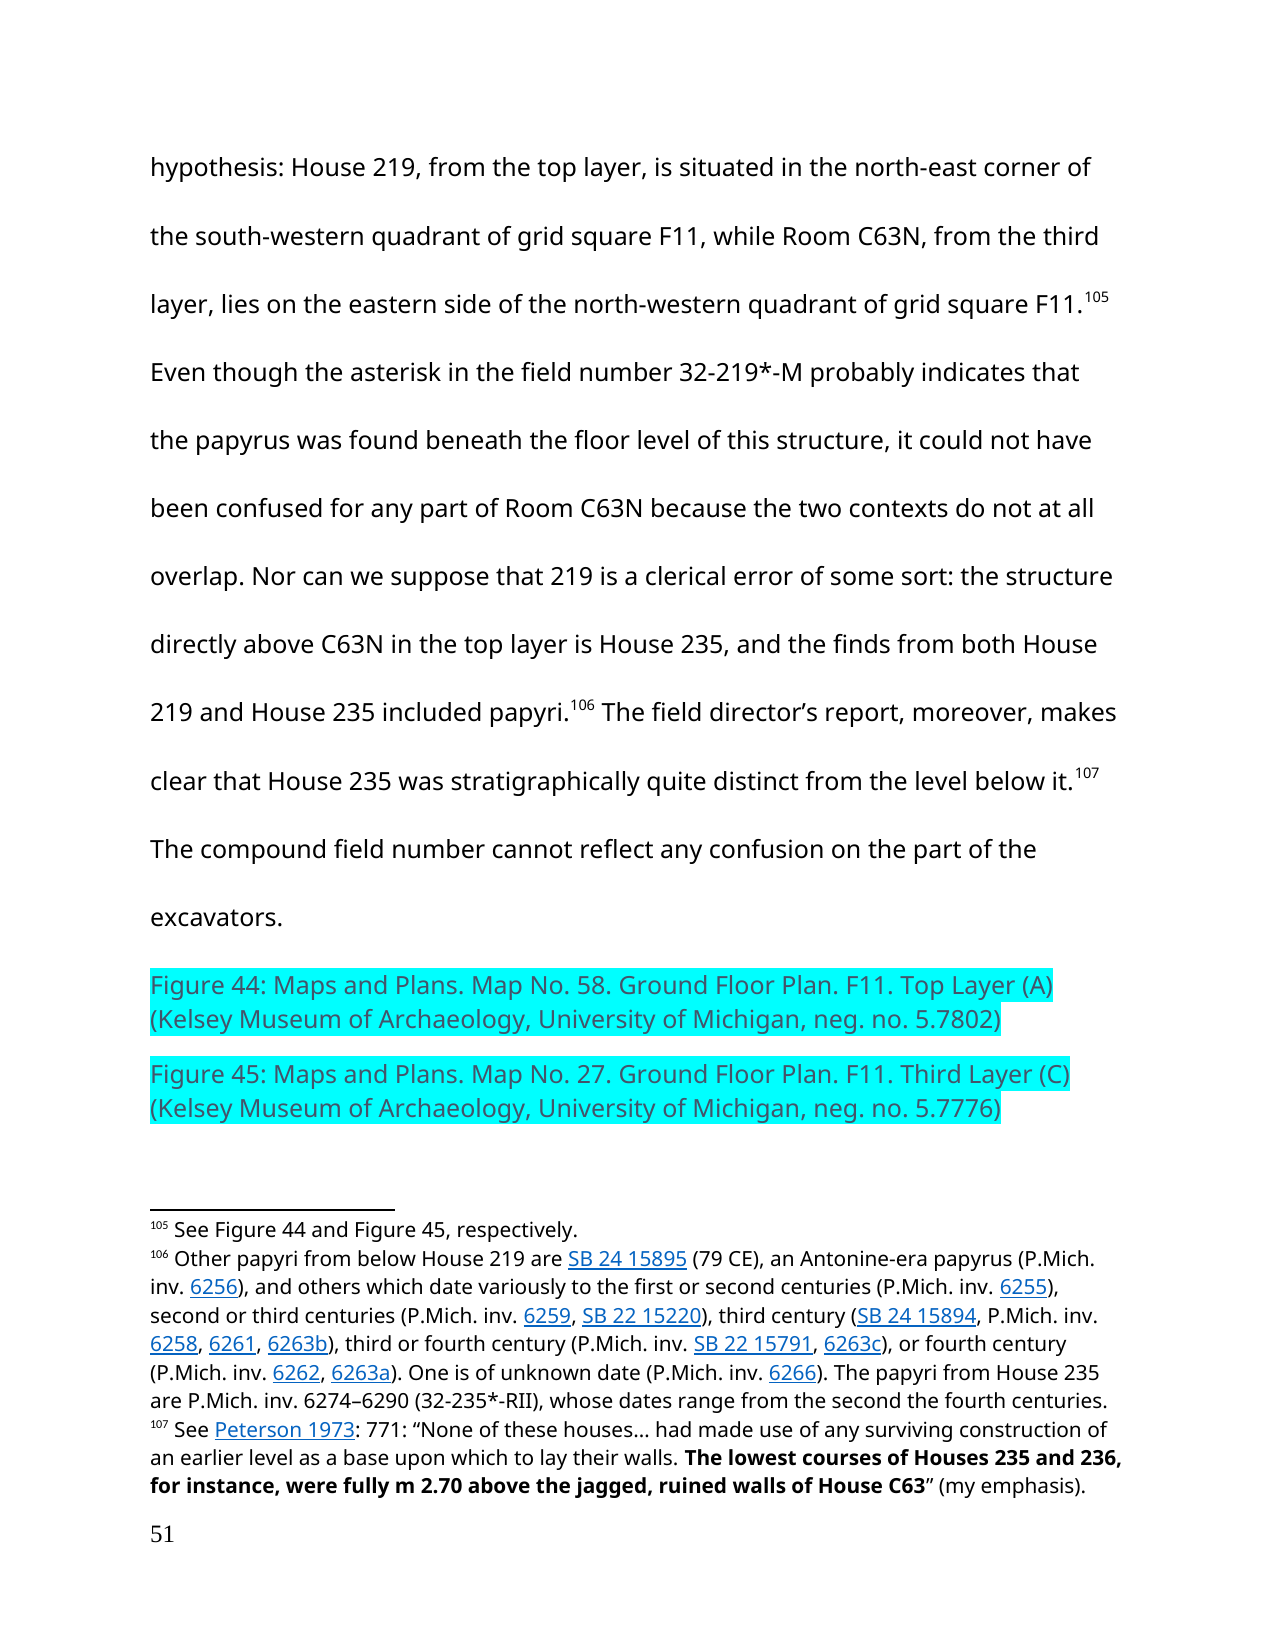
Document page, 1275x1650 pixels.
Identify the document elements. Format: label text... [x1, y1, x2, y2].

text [150, 150, 1125, 933]
text Figure 44: Maps and Plans. Map No. 58. Ground Floor Plan. F11. Top Layer (A) (Kelsey Museum of Archaeology, University of Michigan, neg. no. 5.7802) [150, 967, 1125, 1036]
